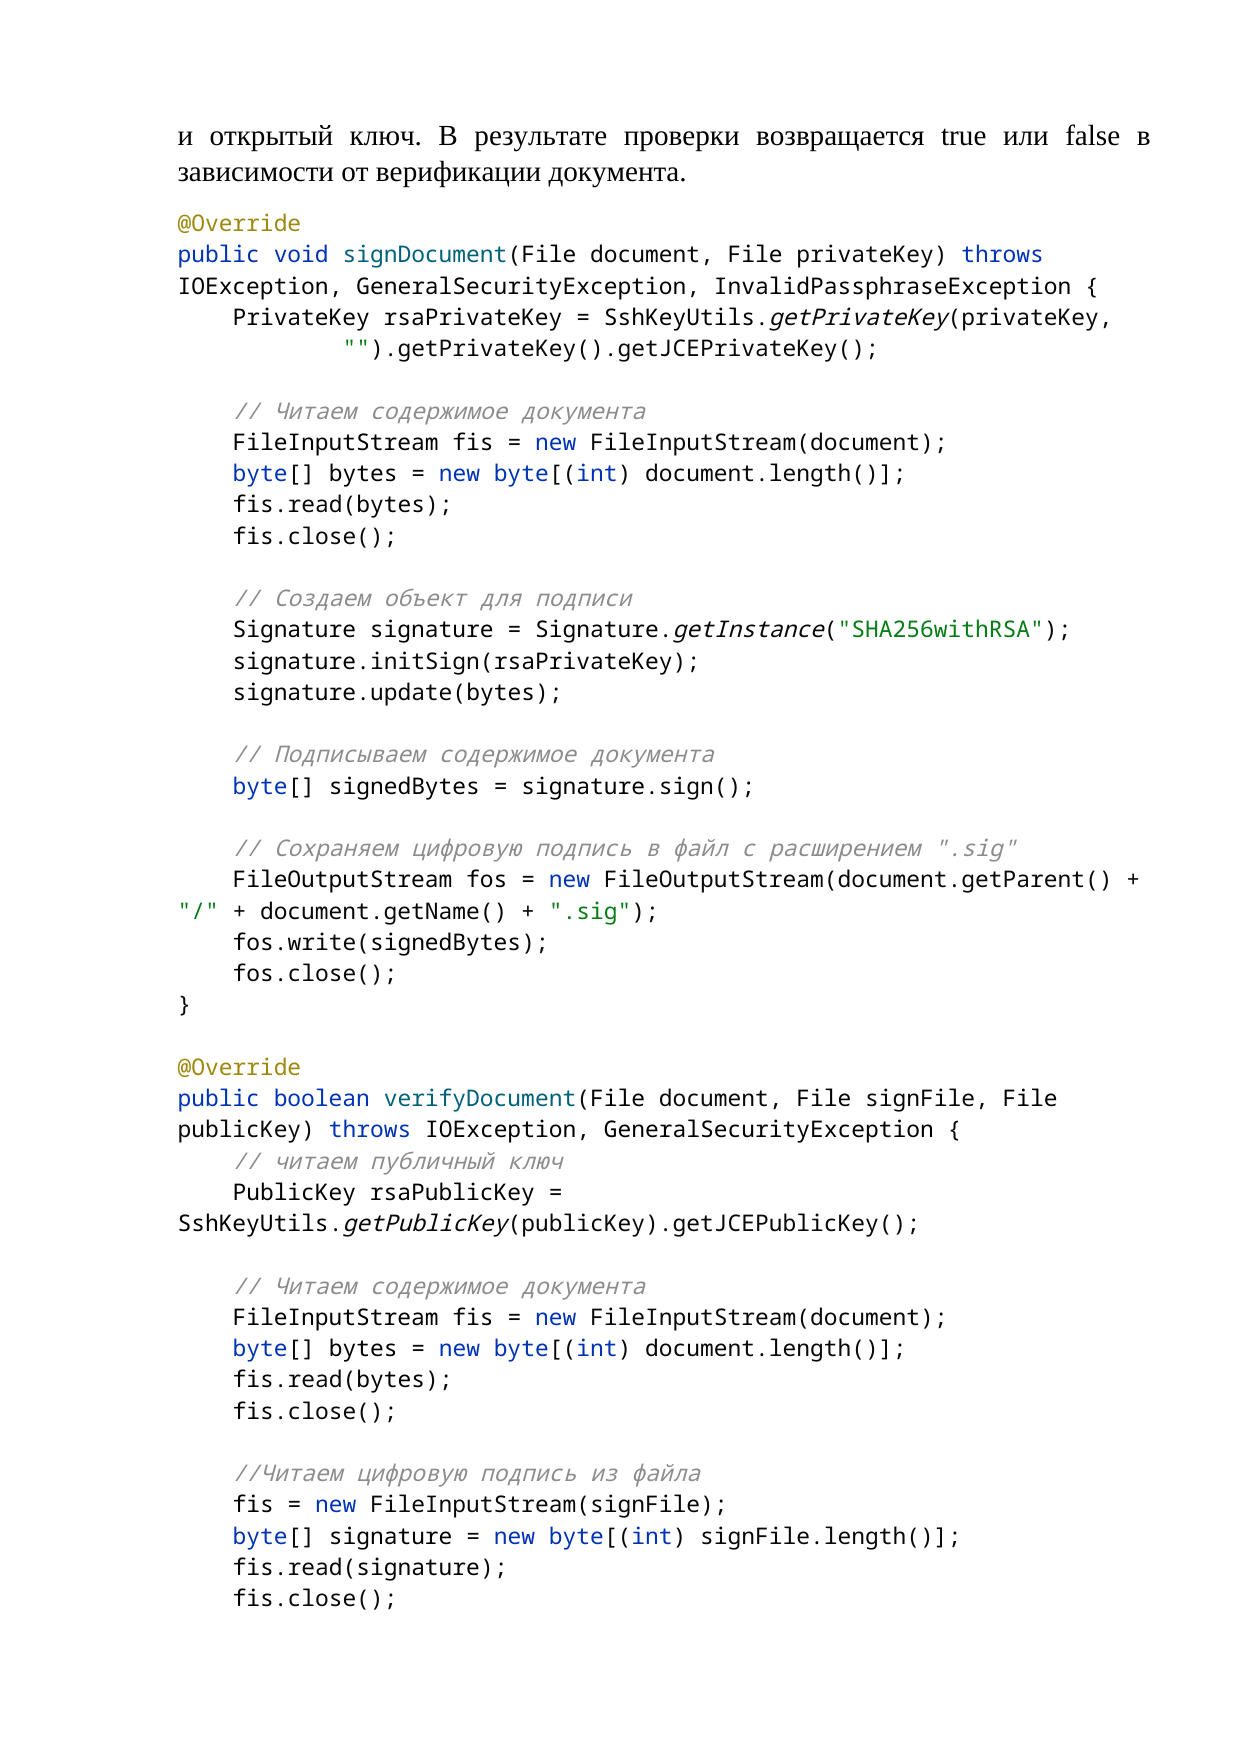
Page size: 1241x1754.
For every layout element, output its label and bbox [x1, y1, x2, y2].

text [177, 207, 1152, 1613]
text [177, 118, 1152, 188]
